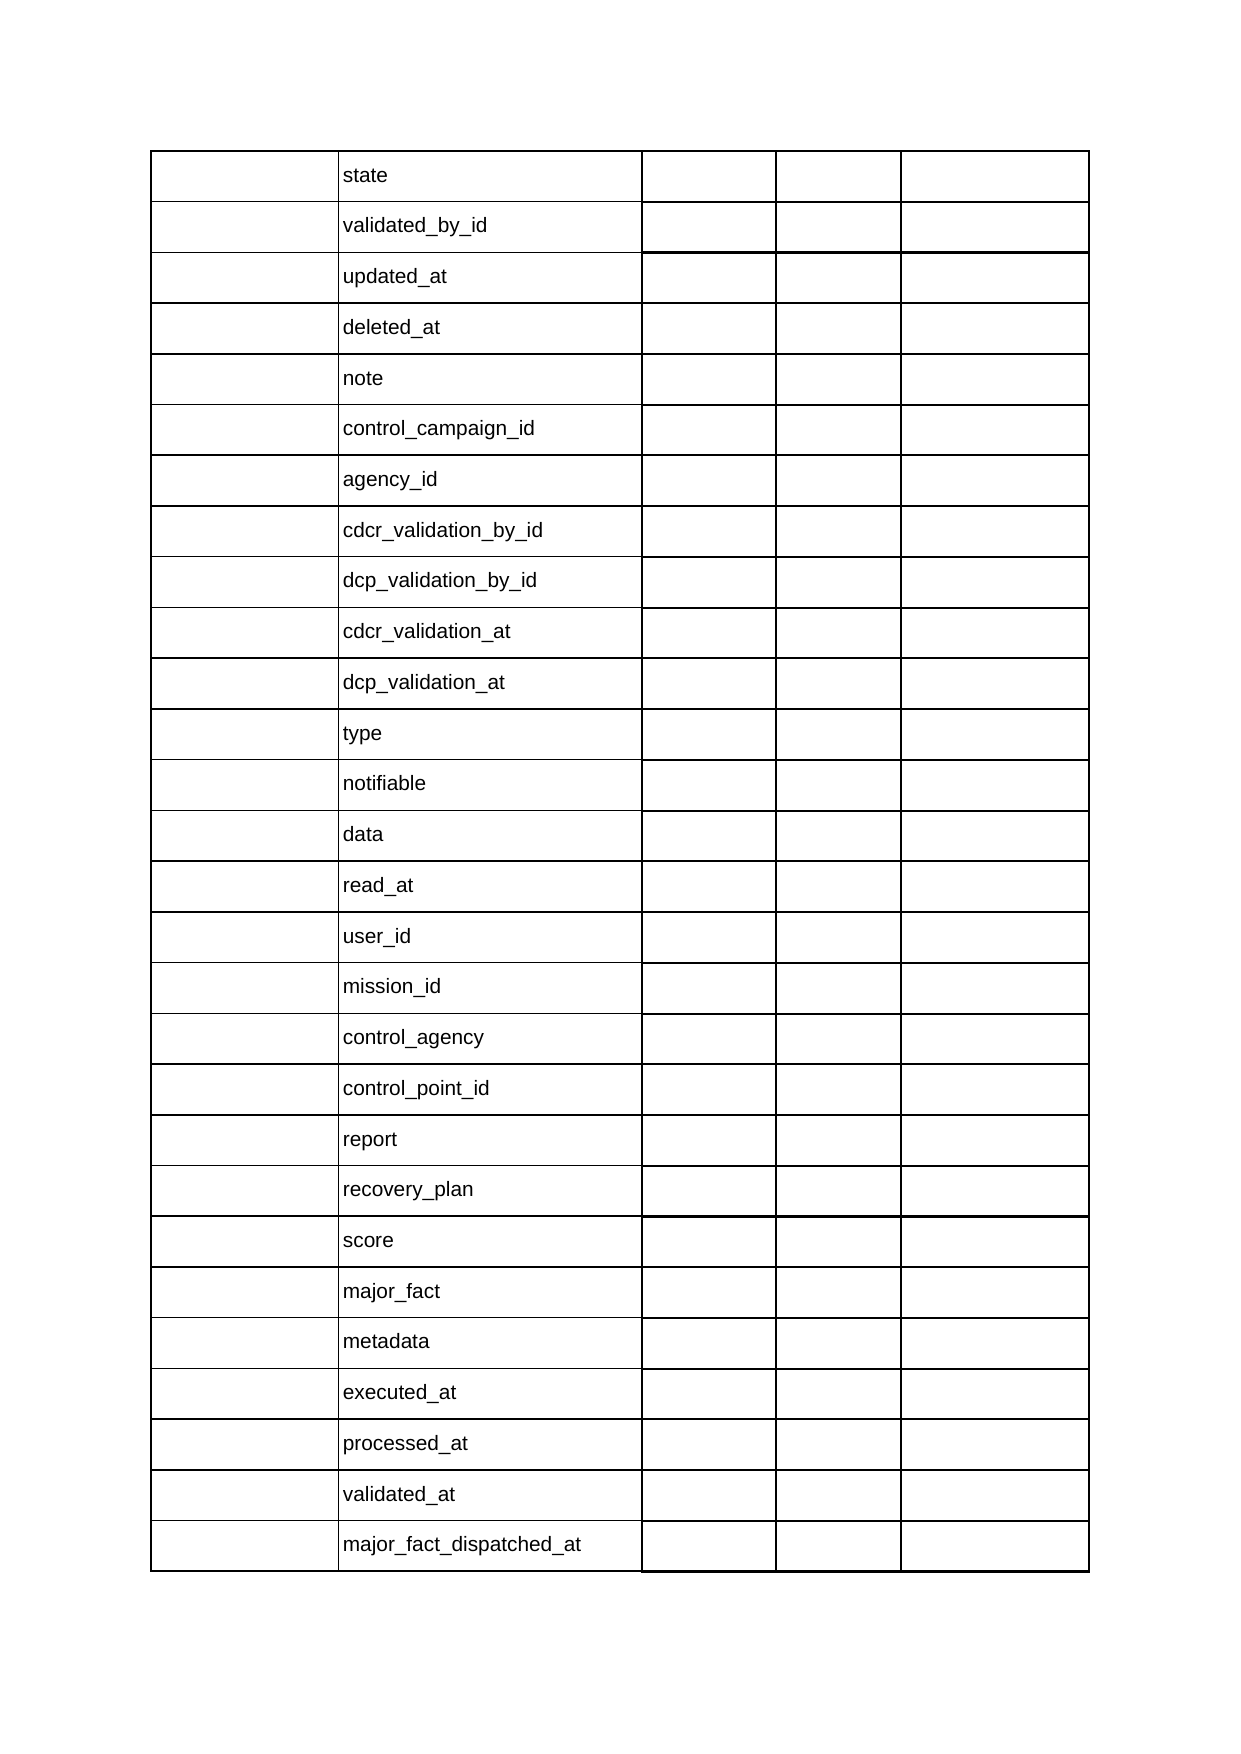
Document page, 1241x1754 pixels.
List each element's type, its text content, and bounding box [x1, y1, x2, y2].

table_cell [152, 507, 338, 556]
table_cell [902, 1471, 1088, 1520]
table_cell [902, 1319, 1088, 1367]
table_cell [777, 304, 900, 353]
table_cell [152, 963, 338, 1012]
table_cell [777, 659, 900, 708]
table_cell [902, 1116, 1088, 1164]
table_cell [902, 1370, 1088, 1418]
table_cell recovery_plan [339, 1166, 641, 1215]
table_cell [152, 405, 338, 454]
table_cell [902, 1420, 1088, 1469]
table_cell data [339, 811, 641, 860]
table_cell type [339, 710, 641, 759]
table_cell control_agency [339, 1014, 641, 1063]
table_cell [152, 1369, 338, 1418]
table_cell [902, 203, 1088, 251]
table_cell [902, 1268, 1088, 1317]
table_cell [643, 913, 775, 962]
table_cell [777, 507, 900, 556]
table_cell major_fact_dispatched_at [339, 1521, 641, 1570]
table_cell updated_at [339, 253, 641, 302]
table_cell [777, 456, 900, 505]
table_cell [643, 1522, 775, 1570]
table_cell [777, 1522, 900, 1570]
table_cell [152, 304, 338, 353]
table_cell [152, 1065, 338, 1114]
table_cell user_id [339, 913, 641, 962]
table_cell mission_id [339, 963, 641, 1012]
table_cell [152, 913, 338, 962]
table_cell [643, 1319, 775, 1367]
table_cell [643, 304, 775, 353]
table_cell [777, 609, 900, 657]
table_cell [152, 760, 338, 809]
table_cell executed_at [339, 1369, 641, 1418]
table_cell validated_by_id [339, 202, 641, 251]
table_cell [643, 812, 775, 860]
table_cell state [339, 152, 641, 201]
table_cell [643, 1218, 775, 1266]
table_cell [902, 1218, 1088, 1266]
table_cell [643, 609, 775, 657]
table_cell [152, 456, 338, 505]
table_cell [902, 1065, 1088, 1114]
table_cell dcp_validation_by_id [339, 557, 641, 607]
table_cell [643, 254, 775, 302]
table_cell [777, 812, 900, 860]
table_cell [777, 355, 900, 404]
table_cell [777, 1471, 900, 1520]
table_cell deleted_at [339, 304, 641, 353]
table_cell [643, 1116, 775, 1164]
table_cell [902, 1167, 1088, 1215]
table_cell cdcr_validation_by_id [339, 507, 641, 556]
table_cell [152, 202, 338, 251]
table_cell notifiable [339, 760, 641, 809]
table_cell [777, 1218, 900, 1266]
table_cell [643, 507, 775, 556]
table_cell [152, 1116, 338, 1164]
table_cell [643, 964, 775, 1012]
table_cell [777, 964, 900, 1012]
table_cell [152, 1217, 338, 1266]
table_cell [152, 659, 338, 708]
table_cell score [339, 1217, 641, 1266]
table_cell report [339, 1116, 641, 1164]
table_cell [643, 456, 775, 505]
table_cell [777, 406, 900, 454]
table_cell [902, 862, 1088, 911]
table_cell [777, 1268, 900, 1317]
table_cell [777, 761, 900, 809]
table_cell [152, 710, 338, 759]
table_cell note [339, 355, 641, 404]
table_cell [902, 812, 1088, 860]
table_cell [777, 1370, 900, 1418]
table_cell [902, 406, 1088, 454]
table_cell [643, 203, 775, 251]
table_cell [777, 1065, 900, 1114]
table_cell [902, 609, 1088, 657]
table_cell [777, 862, 900, 911]
table_cell [777, 558, 900, 607]
table_cell [902, 659, 1088, 708]
table_cell [777, 1015, 900, 1063]
table_cell [902, 507, 1088, 556]
table_cell major_fact [339, 1268, 641, 1317]
table_cell [777, 1167, 900, 1215]
table_cell [152, 1471, 338, 1520]
table_cell [902, 964, 1088, 1012]
table_cell [902, 254, 1088, 302]
table_cell [643, 152, 775, 201]
table_cell [777, 710, 900, 759]
table_cell [902, 710, 1088, 759]
table_cell [643, 1065, 775, 1114]
table_cell [643, 1167, 775, 1215]
table_cell agency_id [339, 456, 641, 505]
table_cell [902, 1522, 1088, 1570]
table_cell [777, 152, 900, 201]
table_cell [152, 1268, 338, 1317]
table_cell [902, 304, 1088, 353]
table_cell [643, 761, 775, 809]
table_cell control_campaign_id [339, 405, 641, 454]
table_cell [152, 152, 338, 201]
table_cell [643, 355, 775, 404]
table_cell [902, 558, 1088, 607]
table_cell [643, 1420, 775, 1469]
table_cell [643, 710, 775, 759]
table_cell [902, 152, 1088, 201]
table_cell metadata [339, 1318, 641, 1367]
table_cell [902, 761, 1088, 809]
table_cell [643, 659, 775, 708]
table_cell [152, 862, 338, 911]
table_cell [643, 1370, 775, 1418]
table_cell [777, 913, 900, 962]
table_cell dcp_validation_at [339, 659, 641, 708]
table_cell cdcr_validation_at [339, 608, 641, 657]
table_cell [152, 557, 338, 607]
table_cell [902, 355, 1088, 404]
table_cell read_at [339, 862, 641, 911]
table_cell [777, 254, 900, 302]
table_cell [643, 862, 775, 911]
table_cell [643, 1015, 775, 1063]
table_cell [152, 811, 338, 860]
table_cell [152, 1014, 338, 1063]
table_cell [152, 1420, 338, 1469]
table_cell [777, 1319, 900, 1367]
table_cell [902, 1015, 1088, 1063]
table_cell [152, 355, 338, 404]
table_cell [152, 1166, 338, 1215]
table_cell control_point_id [339, 1065, 641, 1114]
table_cell [152, 1318, 338, 1367]
table_cell [152, 253, 338, 302]
table_cell [643, 1268, 775, 1317]
table_cell [902, 913, 1088, 962]
table_cell processed_at [339, 1420, 641, 1469]
table_cell [902, 456, 1088, 505]
table_cell validated_at [339, 1471, 641, 1520]
table_cell [643, 1471, 775, 1520]
table_cell [777, 1420, 900, 1469]
table_cell [643, 558, 775, 607]
table_cell [777, 1116, 900, 1164]
table_cell [643, 406, 775, 454]
table_cell [777, 203, 900, 251]
table_cell [152, 608, 338, 657]
table_cell [152, 1521, 338, 1570]
